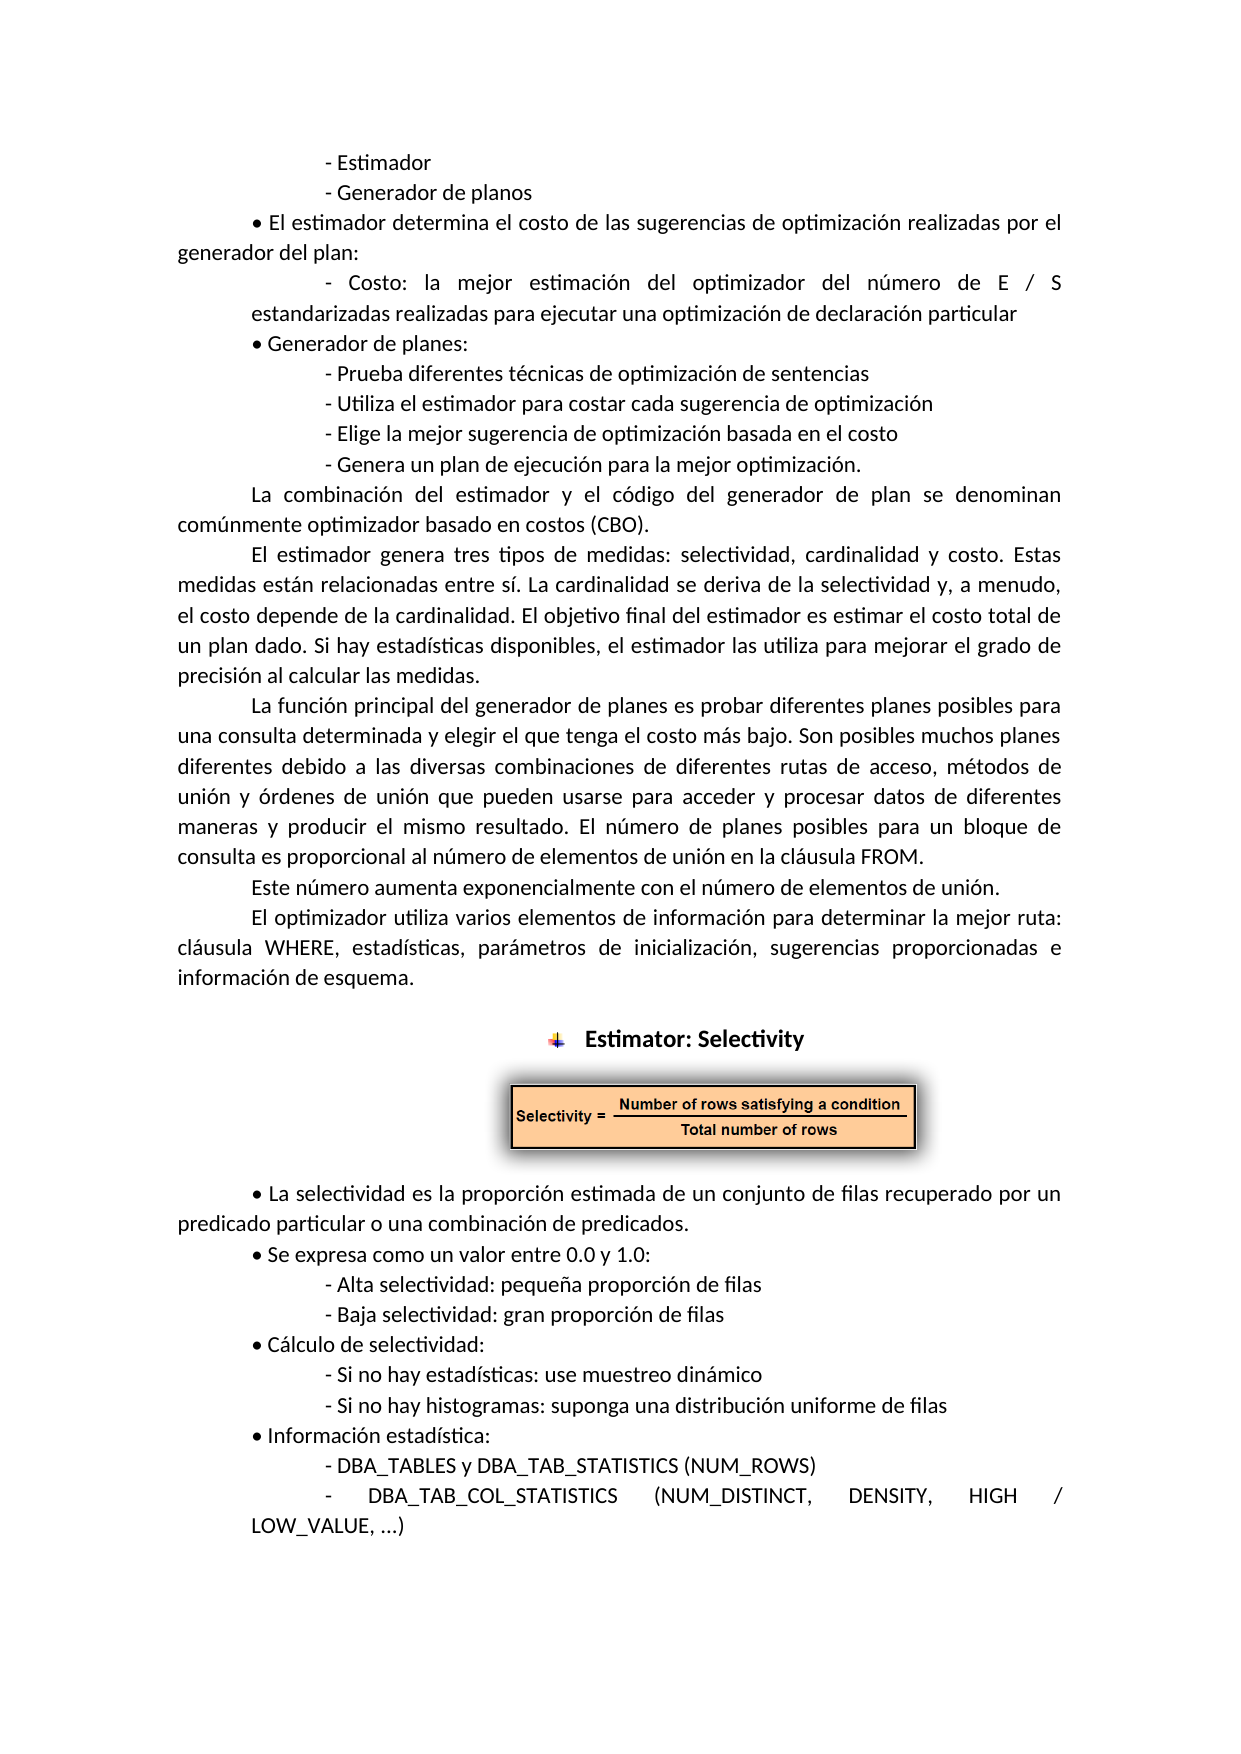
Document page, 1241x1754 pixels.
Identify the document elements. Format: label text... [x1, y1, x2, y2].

text - Si no hay histogramas: suponga una distribución uniforme de filas [251, 1391, 1063, 1419]
text - DBA_TAB_COL_STATISTICS (NUM_DISTINCT, DENSITY, HIGH / LOW_VALUE, ...) [251, 1481, 1063, 1539]
text El estimador genera tres tipos de medidas: selectividad, cardinalidad y costo. Estas medidas están relacionadas entre sí. La cardinalidad se deriva de la selectividad y, a menudo, el costo depende de la cardinalidad. El objetivo final del estimador es estimar el costo total de un plan dado. Si hay estadísticas disponibles, el estimador las utiliza para mejorar el grado de precisión al calcular las medidas. [177, 540, 1063, 689]
text - Genera un plan de ejecución para la mejor optimización. [251, 450, 1063, 478]
text - Baja selectividad: gran proporción de filas [251, 1300, 1063, 1328]
picture [482, 1056, 944, 1177]
text - Si no hay estadísticas: use muestreo dinámico [251, 1361, 1063, 1388]
text - Utiliza el estimador para costar cada sugerencia de optimización [251, 389, 1063, 417]
text • Información estadística: [177, 1421, 1063, 1449]
text • El estimador determina el costo de las sugerencias de optimización realizadas por el generador del plan: [177, 208, 1063, 266]
text • Se expresa como un valor entre 0.0 y 1.0: [177, 1240, 1063, 1268]
text - Generador de planos [251, 178, 1063, 206]
text Este número aumenta exponencialmente con el número de elementos de unión. [177, 873, 1063, 901]
list Estimator: Selectivity [288, 1024, 1063, 1054]
text - Estimador [251, 148, 1063, 176]
text • Generador de planes: [177, 329, 1063, 357]
text La combinación del estimador y el código del generador de plan se denominan comúnmente optimizador basado en costos (CBO). [177, 480, 1063, 538]
text - DBA_TABLES y DBA_TAB_STATISTICS (NUM_ROWS) [251, 1451, 1063, 1479]
text • La selectividad es la proporción estimada de un conjunto de filas recuperado por un predicado particular o una combinación de predicados. [177, 1179, 1063, 1237]
text El optimizador utiliza varios elementos de información para determinar la mejor ruta: cláusula WHERE, estadísticas, parámetros de inicialización, sugerencias proporcionadas e información de esquema. [177, 903, 1063, 991]
text - Alta selectividad: pequeña proporción de filas [251, 1270, 1063, 1298]
text - Prueba diferentes técnicas de optimización de sentencias [251, 359, 1063, 387]
text - Costo: la mejor estimación del optimizador del número de E / S estandarizadas realizadas para ejecutar una optimización de declaración particular [251, 268, 1063, 327]
text - Elige la mejor sugerencia de optimización basada en el costo [251, 419, 1063, 447]
text La función principal del generador de planes es probar diferentes planes posibles para una consulta determinada y elegir el que tenga el costo más bajo. Son posibles muchos planes diferentes debido a las diversas combinaciones de diferentes rutas de acceso, métodos de unión y órdenes de unión que pueden usarse para acceder y procesar datos de diferentes maneras y producir el mismo resultado. El número de planes posibles para un bloque de consulta es proporcional al número de elementos de unión en la cláusula FROM. [177, 691, 1063, 870]
text • Cálculo de selectividad: [177, 1330, 1063, 1358]
picture [548, 1031, 565, 1048]
